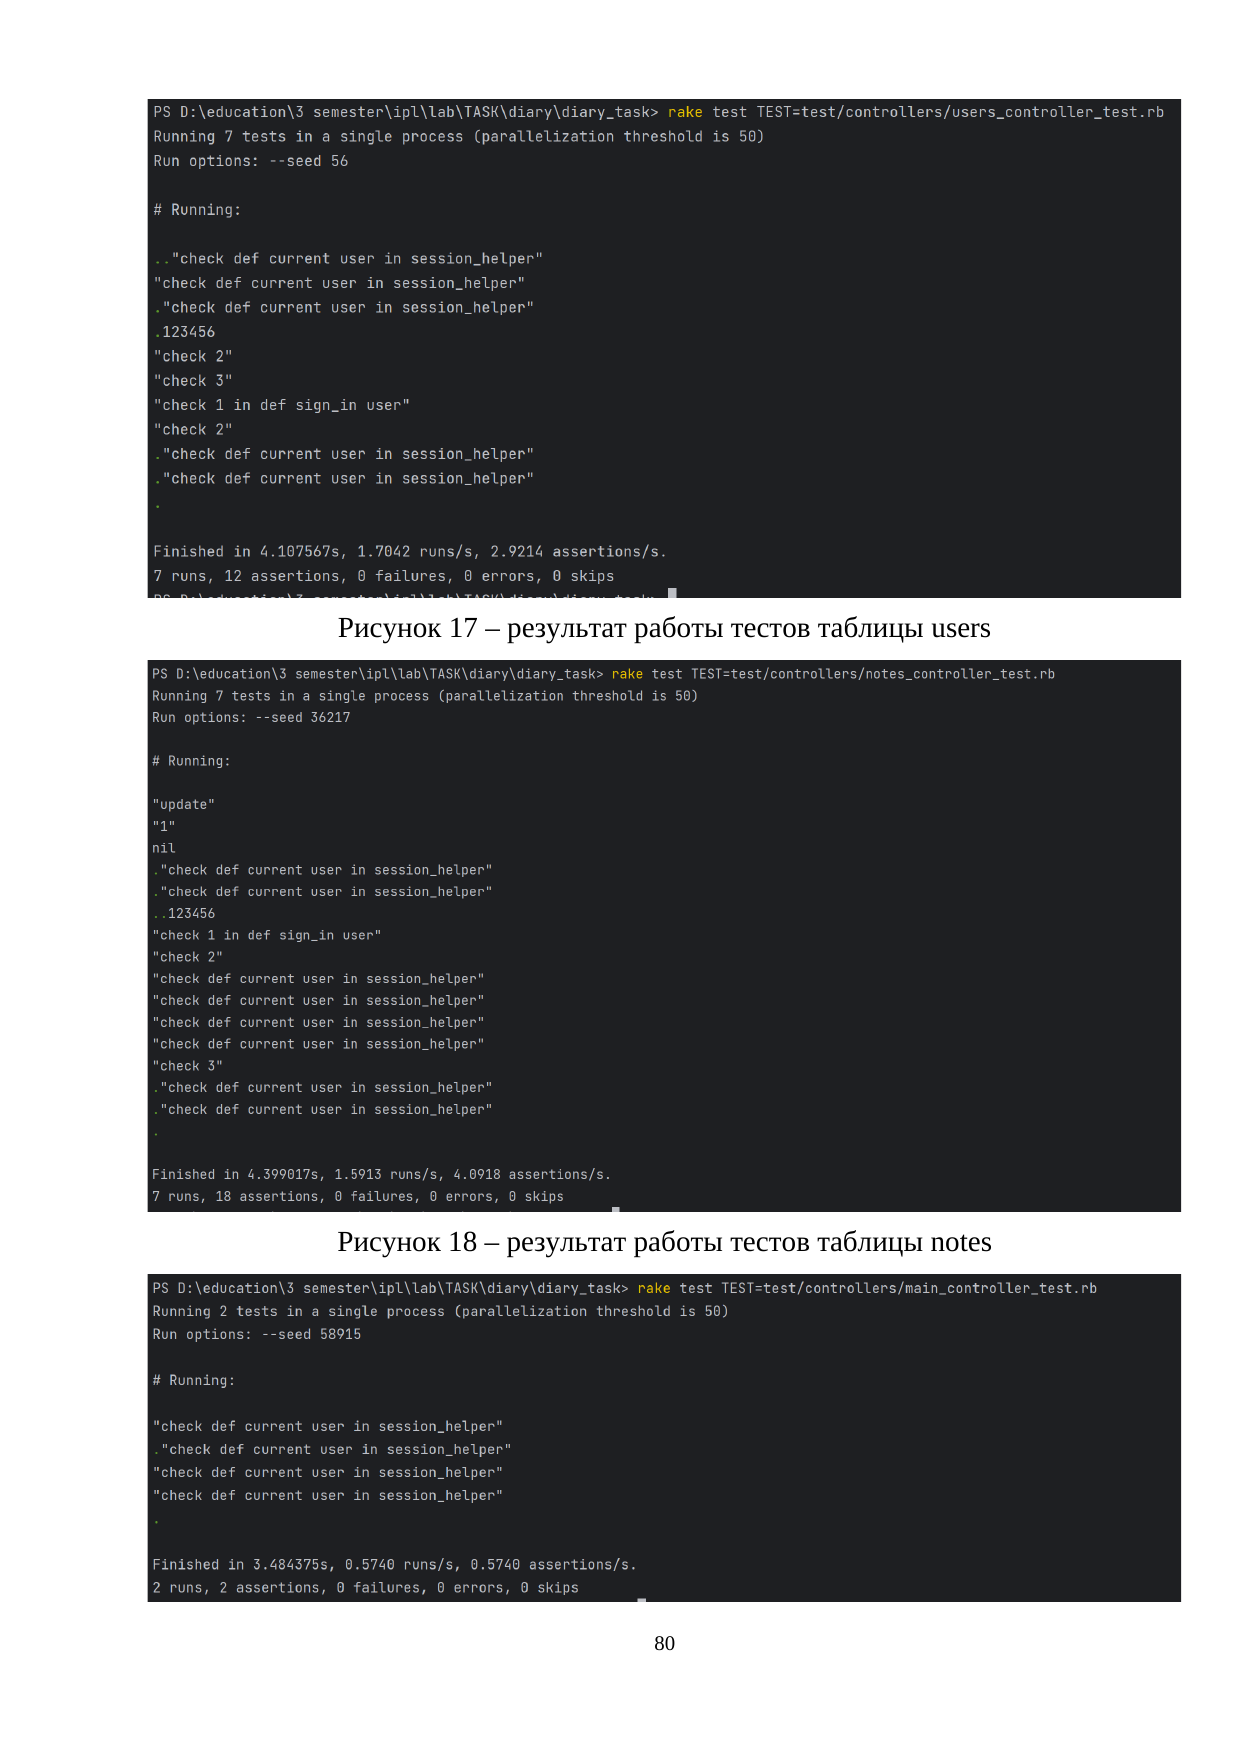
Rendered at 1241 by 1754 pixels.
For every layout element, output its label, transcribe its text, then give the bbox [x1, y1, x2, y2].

text Рисунок 17 – результат работы тестов таблицы users [148, 610, 1181, 643]
picture [147, 660, 1182, 1212]
picture [147, 99, 1182, 598]
picture [147, 1274, 1182, 1602]
text Рисунок 18 – результат работы тестов таблицы notes [148, 1224, 1181, 1257]
